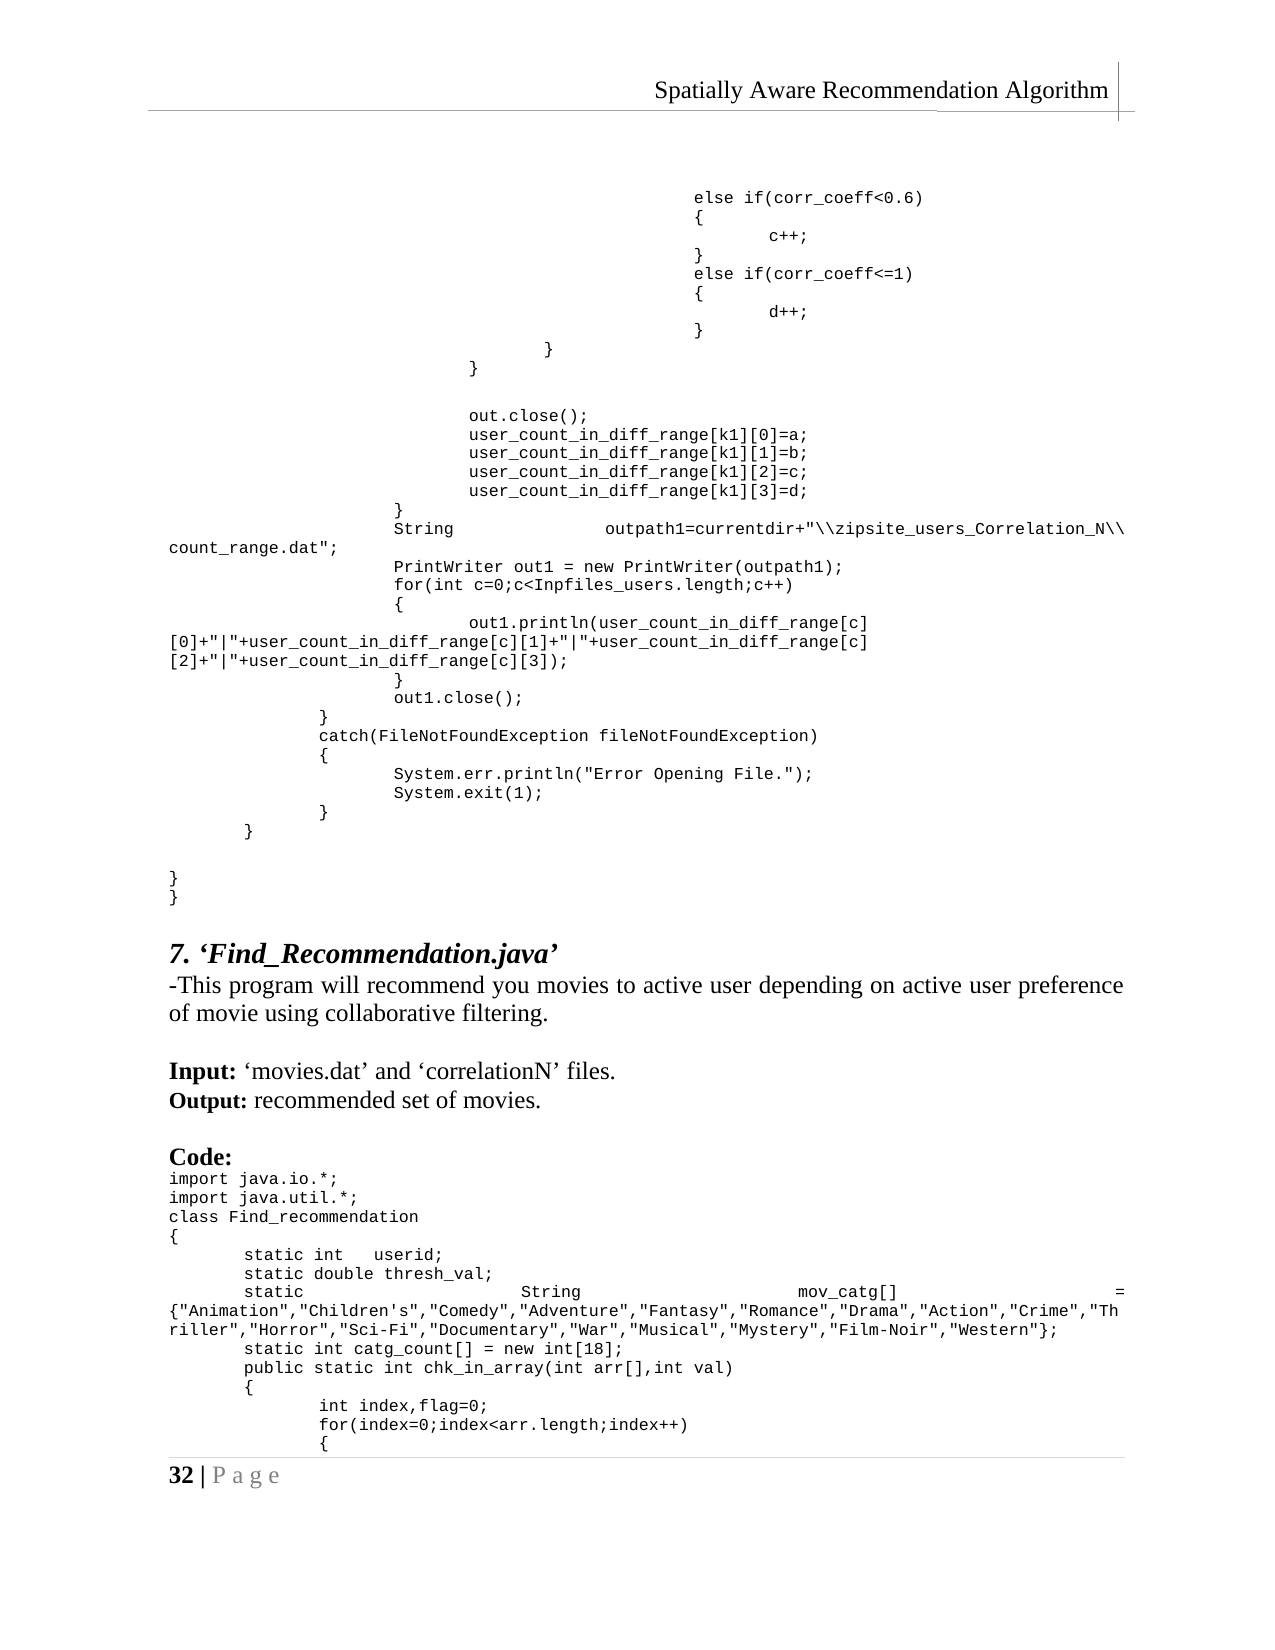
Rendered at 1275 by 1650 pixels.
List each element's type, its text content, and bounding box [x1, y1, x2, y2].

text String outpath1=currentdir+"\\zipsite_users_Correlation_N\\count_range.dat"; [169, 520, 1125, 558]
text { [169, 1227, 1125, 1246]
text { [169, 284, 1125, 303]
text user_count_in_diff_range[k1][0]=a; [169, 426, 1125, 445]
text c++; [169, 228, 1125, 247]
text { [169, 209, 1125, 228]
text static double thresh_val; [169, 1265, 1125, 1284]
text else if(corr_coeff<=1) [169, 265, 1125, 284]
text } [169, 888, 1125, 907]
text d++; [169, 303, 1125, 322]
text } [169, 803, 1125, 822]
text public static int chk_in_array(int arr[],int val) [169, 1359, 1125, 1378]
text out.close(); [169, 407, 1125, 426]
text { [169, 1435, 1125, 1454]
text PrintWriter out1 = new PrintWriter(outpath1); [169, 558, 1125, 577]
text } [169, 709, 1125, 728]
text out1.println(user_count_in_diff_range[c][0]+"|"+user_count_in_diff_range[c][1]+"|"+user_count_in_diff_range[c][2]+"|"+user_count_in_diff_range[c][3]); [169, 615, 1125, 671]
text } [169, 360, 1125, 378]
text class Find_recommendation [169, 1209, 1125, 1227]
text { [169, 747, 1125, 766]
text import java.util.*; [169, 1190, 1125, 1209]
text } [169, 322, 1125, 341]
text static int userid; [169, 1246, 1125, 1265]
text out1.close(); [169, 690, 1125, 709]
text 7. ‘Find_Recommendation.java’ [169, 936, 1125, 970]
text static int catg_count[] = new int[18]; [169, 1341, 1125, 1359]
text -This program will recommend you movies to active user depending on active user preference of movie using collaborative filtering. [169, 970, 1125, 1027]
text user_count_in_diff_range[k1][1]=b; [169, 445, 1125, 464]
text System.err.println("Error Opening File."); [169, 766, 1125, 784]
text } [169, 822, 1125, 841]
text static String mov_catg[] = {"Animation","Children's","Comedy","Adventure","Fantasy","Romance","Drama","Action","Crime","Thriller","Horror","Sci-Fi","Documentary","War","Musical","Mystery","Film-Noir","Western"}; [169, 1284, 1125, 1341]
text } [169, 247, 1125, 265]
text else if(corr_coeff<0.6) [169, 190, 1125, 209]
text } [169, 671, 1125, 690]
text for(index=0;index<arr.length;index++) [169, 1416, 1125, 1435]
text user_count_in_diff_range[k1][3]=d; [169, 483, 1125, 502]
text import java.io.*; [169, 1171, 1125, 1190]
text Output: recommended set of movies. [169, 1085, 1125, 1113]
text { [169, 1378, 1125, 1397]
text System.exit(1); [169, 784, 1125, 803]
text } [169, 870, 1125, 888]
text { [169, 596, 1125, 615]
text } [169, 502, 1125, 520]
text Input: ‘movies.dat’ and ‘correlationN’ files. [169, 1056, 1125, 1085]
text Code: [169, 1142, 1125, 1171]
text catch(FileNotFoundException fileNotFoundException) [169, 728, 1125, 747]
text int index,flag=0; [169, 1397, 1125, 1416]
text user_count_in_diff_range[k1][2]=c; [169, 464, 1125, 483]
text } [169, 341, 1125, 360]
text for(int c=0;c<Inpfiles_users.length;c++) [169, 577, 1125, 596]
